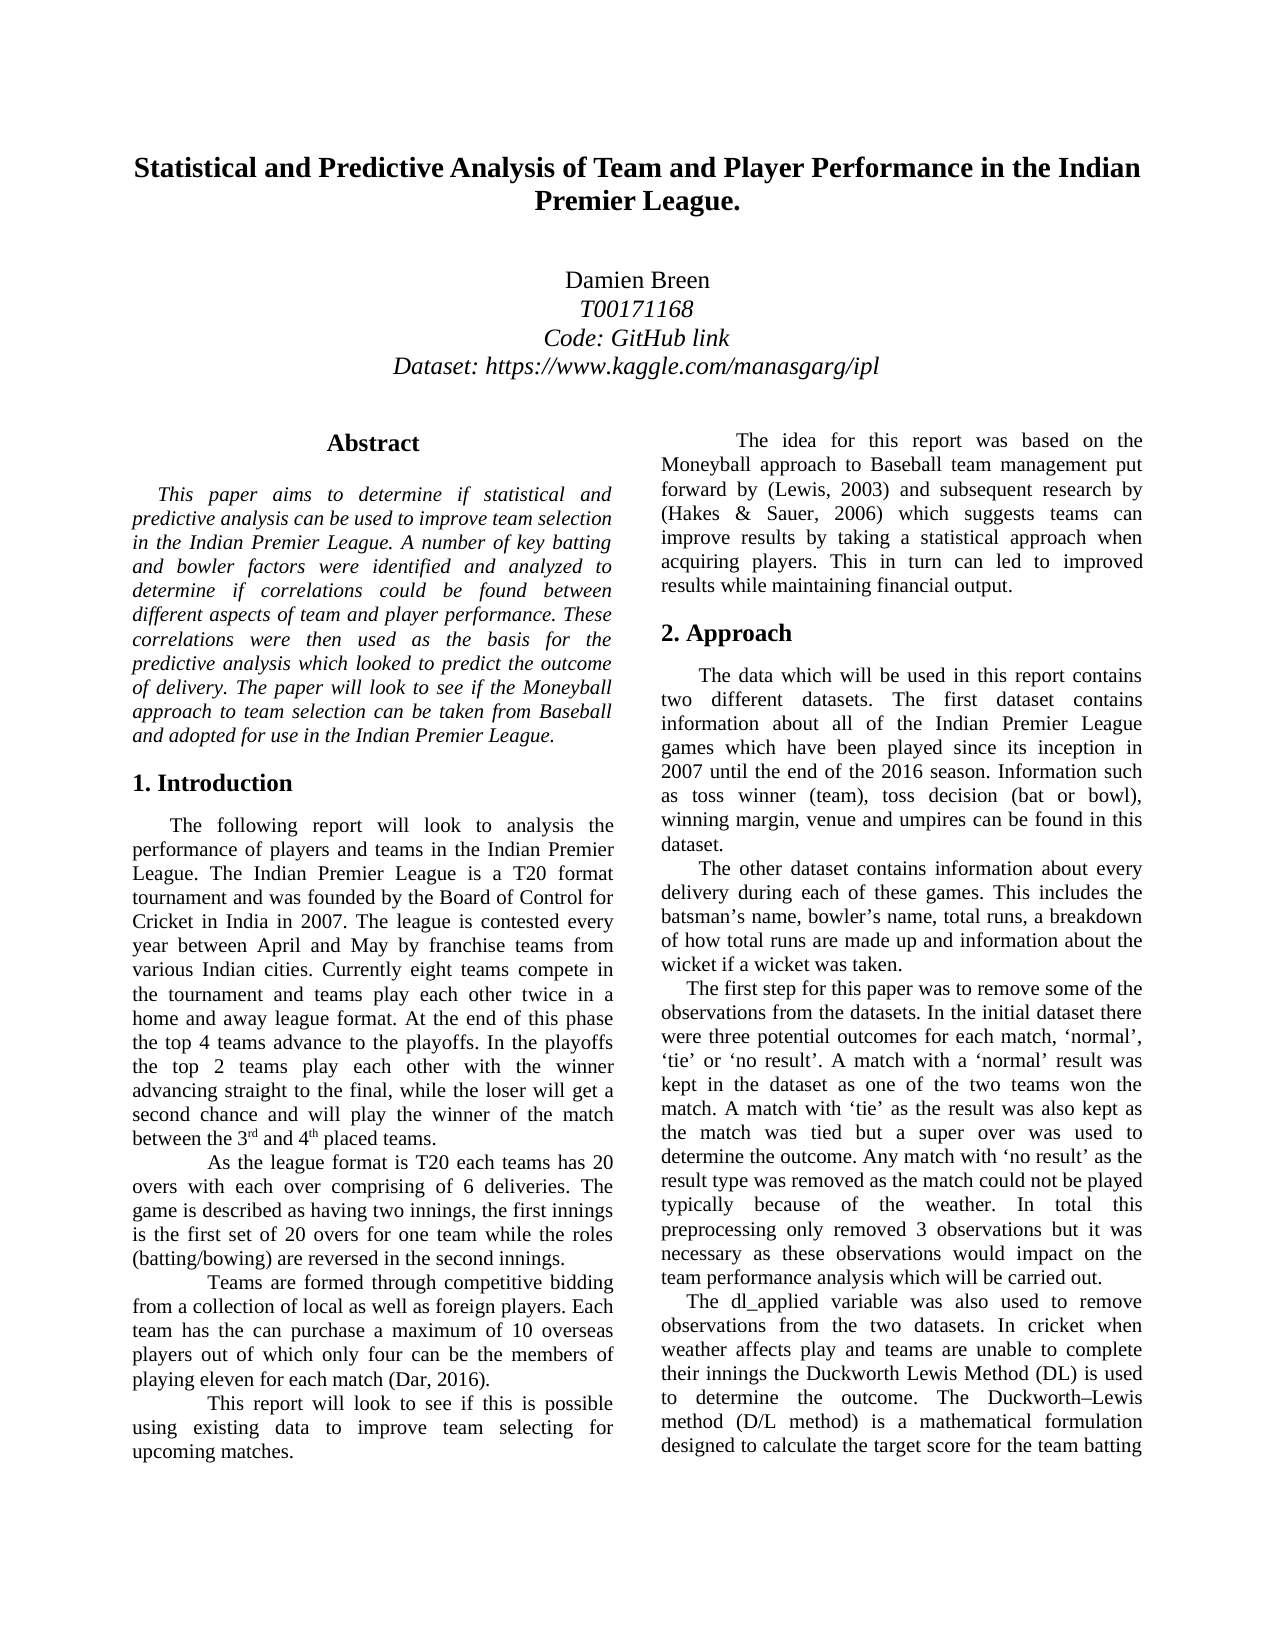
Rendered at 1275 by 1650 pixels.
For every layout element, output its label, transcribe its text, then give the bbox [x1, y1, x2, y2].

text The first step for this paper was to remove some of the observations from the datasets. In the initial dataset there were three potential outcomes for each match, ‘normal’, ‘tie’ or ‘no result’. A match with a ‘normal’ result was kept in the dataset as one of the two teams won the match. A match with ‘tie’ as the result was also kept as the match was tied but a super over was used to determine the outcome. Any match with ‘no result’ as the result type was removed as the match could not be played typically because of the weather. In total this preprocessing only removed 3 observations but it was necessary as these observations would impact on the team performance analysis which will be carried out. [661, 976, 1143, 1289]
text The data which will be used in this report contains two different datasets. The first dataset contains information about all of the Indian Premier League games which have been played since its inception in 2007 until the end of the 2016 season. Information such as toss winner (team), toss decision (bat or bowl), winning margin, venue and umpires can be found in this dataset. [661, 663, 1143, 856]
subtitle Approach [661, 618, 1143, 646]
text This paper aims to determine if statistical and predictive analysis can be used to improve team selection in the Indian Premier League. A number of key batting and bowler factors were identified and analyzed to determine if correlations could be found between different aspects of team and player performance. These correlations were then used as the basis for the predictive analysis which looked to predict the outcome of delivery. The paper will look to see if the Moneyball approach to team selection can be taken from Baseball and adopted for use in the Indian Premier League. [132, 482, 614, 747]
text T00171168 [132, 294, 1143, 323]
subtitle Introduction [132, 768, 614, 796]
text The idea for this report was based on the Moneyball approach to Baseball team management put forward by and subsequent research by which suggests teams can improve results by taking a statistical approach when acquiring players. This in turn can led to improved results while maintaining financial output. [661, 428, 1143, 597]
text The following report will look to analysis the performance of players and teams in the Indian Premier League. The Indian Premier League is a T20 format tournament and was founded by the Board of Control for Cricket in India in 2007. The league is contested every year between April and May by franchise teams from various Indian cities. Currently eight teams compete in the tournament and teams play each other twice in a home and away league format. At the end of this phase the top 4 teams advance to the playoffs. In the playoffs the top 2 teams play each other with the winner advancing straight to the final, while the loser will get a second chance and will play the winner of the match between the 3rd and 4th placed teams. [132, 813, 614, 1150]
text The other dataset contains information about every delivery during each of these games. This includes the batsman’s name, bowler’s name, total runs, a breakdown of how total runs are made up and information about the wicket if a wicket was taken. [661, 856, 1143, 976]
text Teams are formed through competitive bidding from a collection of local as well as foreign players. Each team has the can purchase a maximum of 10 overseas players out of which only four can be the members of playing eleven for each match . [132, 1270, 614, 1391]
text This report will look to see if this is possible using existing data to improve team selecting for upcoming matches. [132, 1391, 614, 1463]
text As the league format is T20 each teams has 20 overs with each over comprising of 6 deliveries. The game is described as having two innings, the first innings is the first set of 20 overs for one team while the roles (batting/bowing) are reversed in the second innings. [132, 1150, 614, 1270]
text Abstract [132, 428, 614, 457]
text Dataset: https://www.kaggle.com/manasgarg/ipl [132, 351, 1143, 380]
text Damien Breen [132, 265, 1143, 294]
text Code: GitHub link [132, 323, 1143, 351]
title Statistical and Predictive Analysis of Team and Player Performance in the Indian Premier League. [132, 150, 1143, 217]
